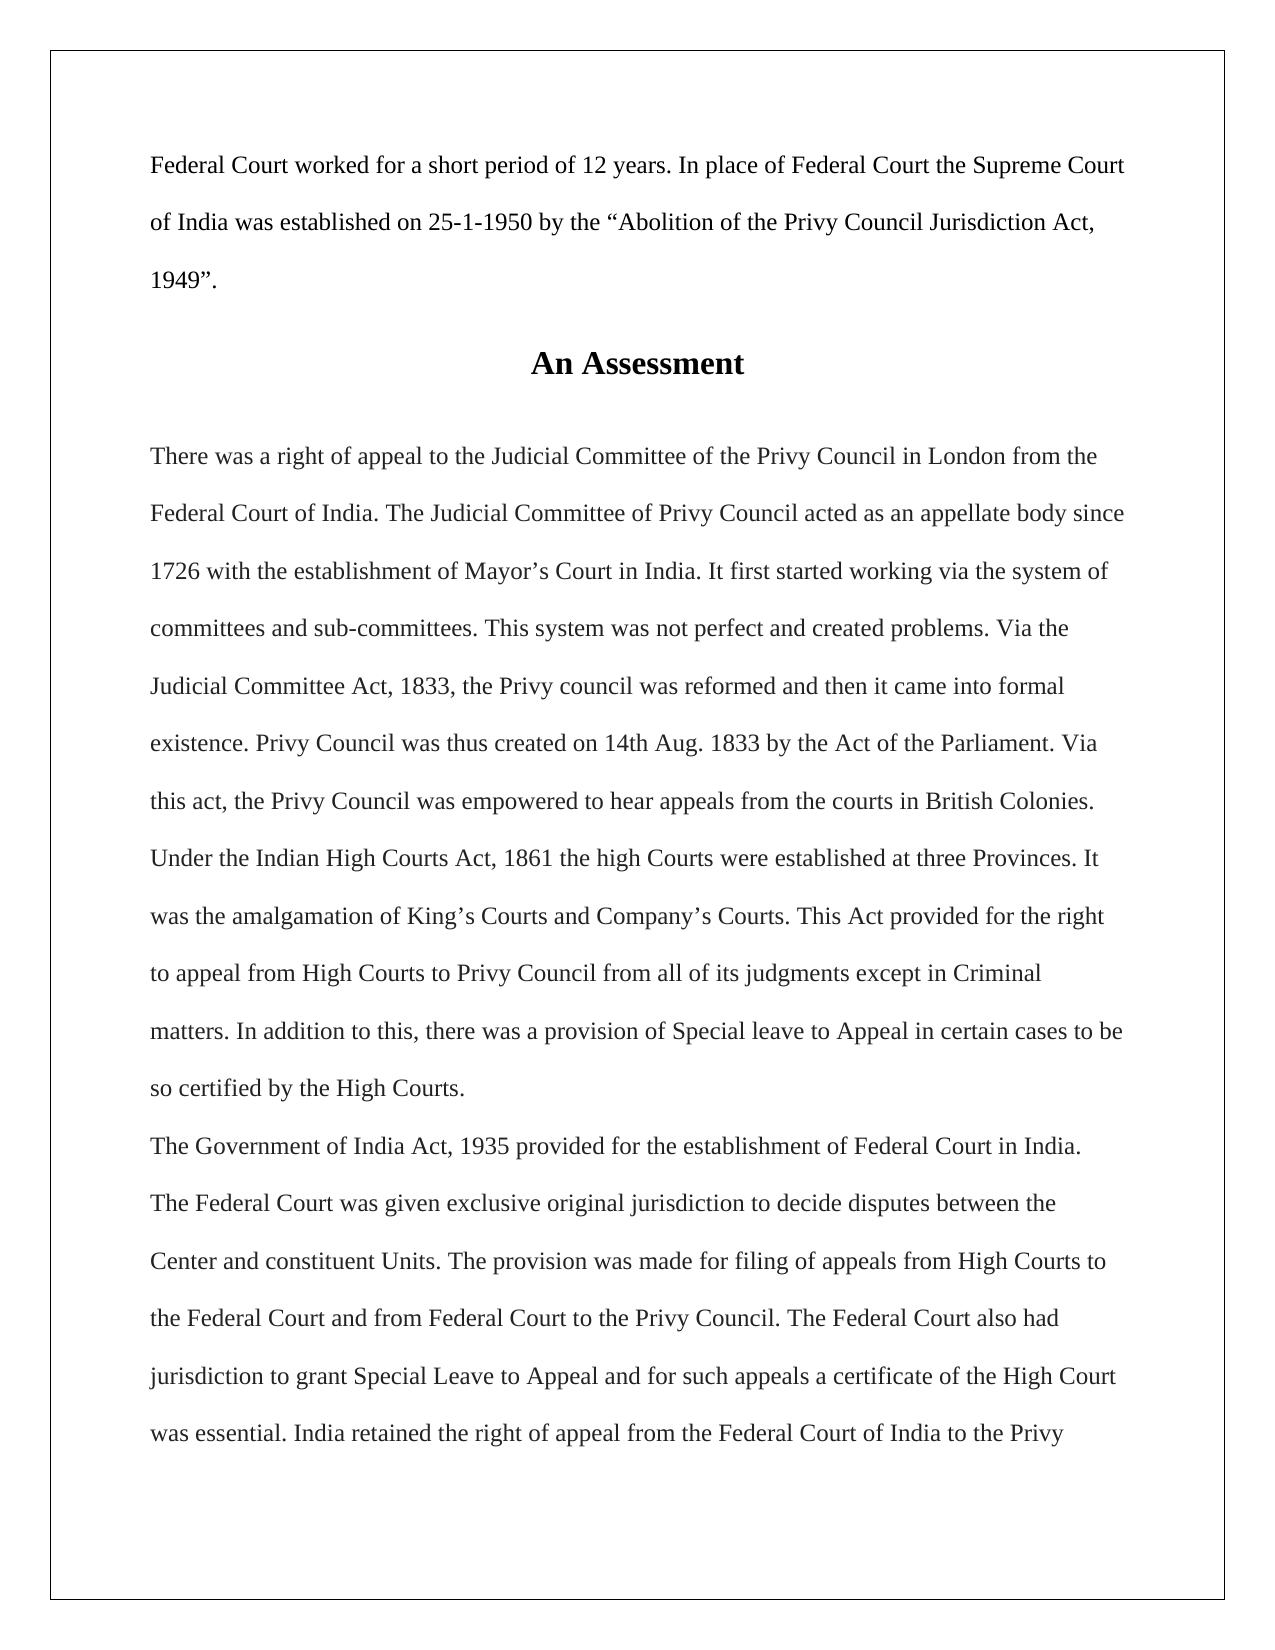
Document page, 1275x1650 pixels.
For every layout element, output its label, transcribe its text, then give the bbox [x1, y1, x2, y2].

text Federal Court worked for a short period of 12 years. In place of Federal Court the Supreme Court of India was established on 25-1-1950 by the “Abolition of the Privy Council Jurisdiction Act, 1949”. [150, 150, 1125, 294]
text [150, 527, 1125, 1447]
text An Assessment [150, 343, 1125, 382]
